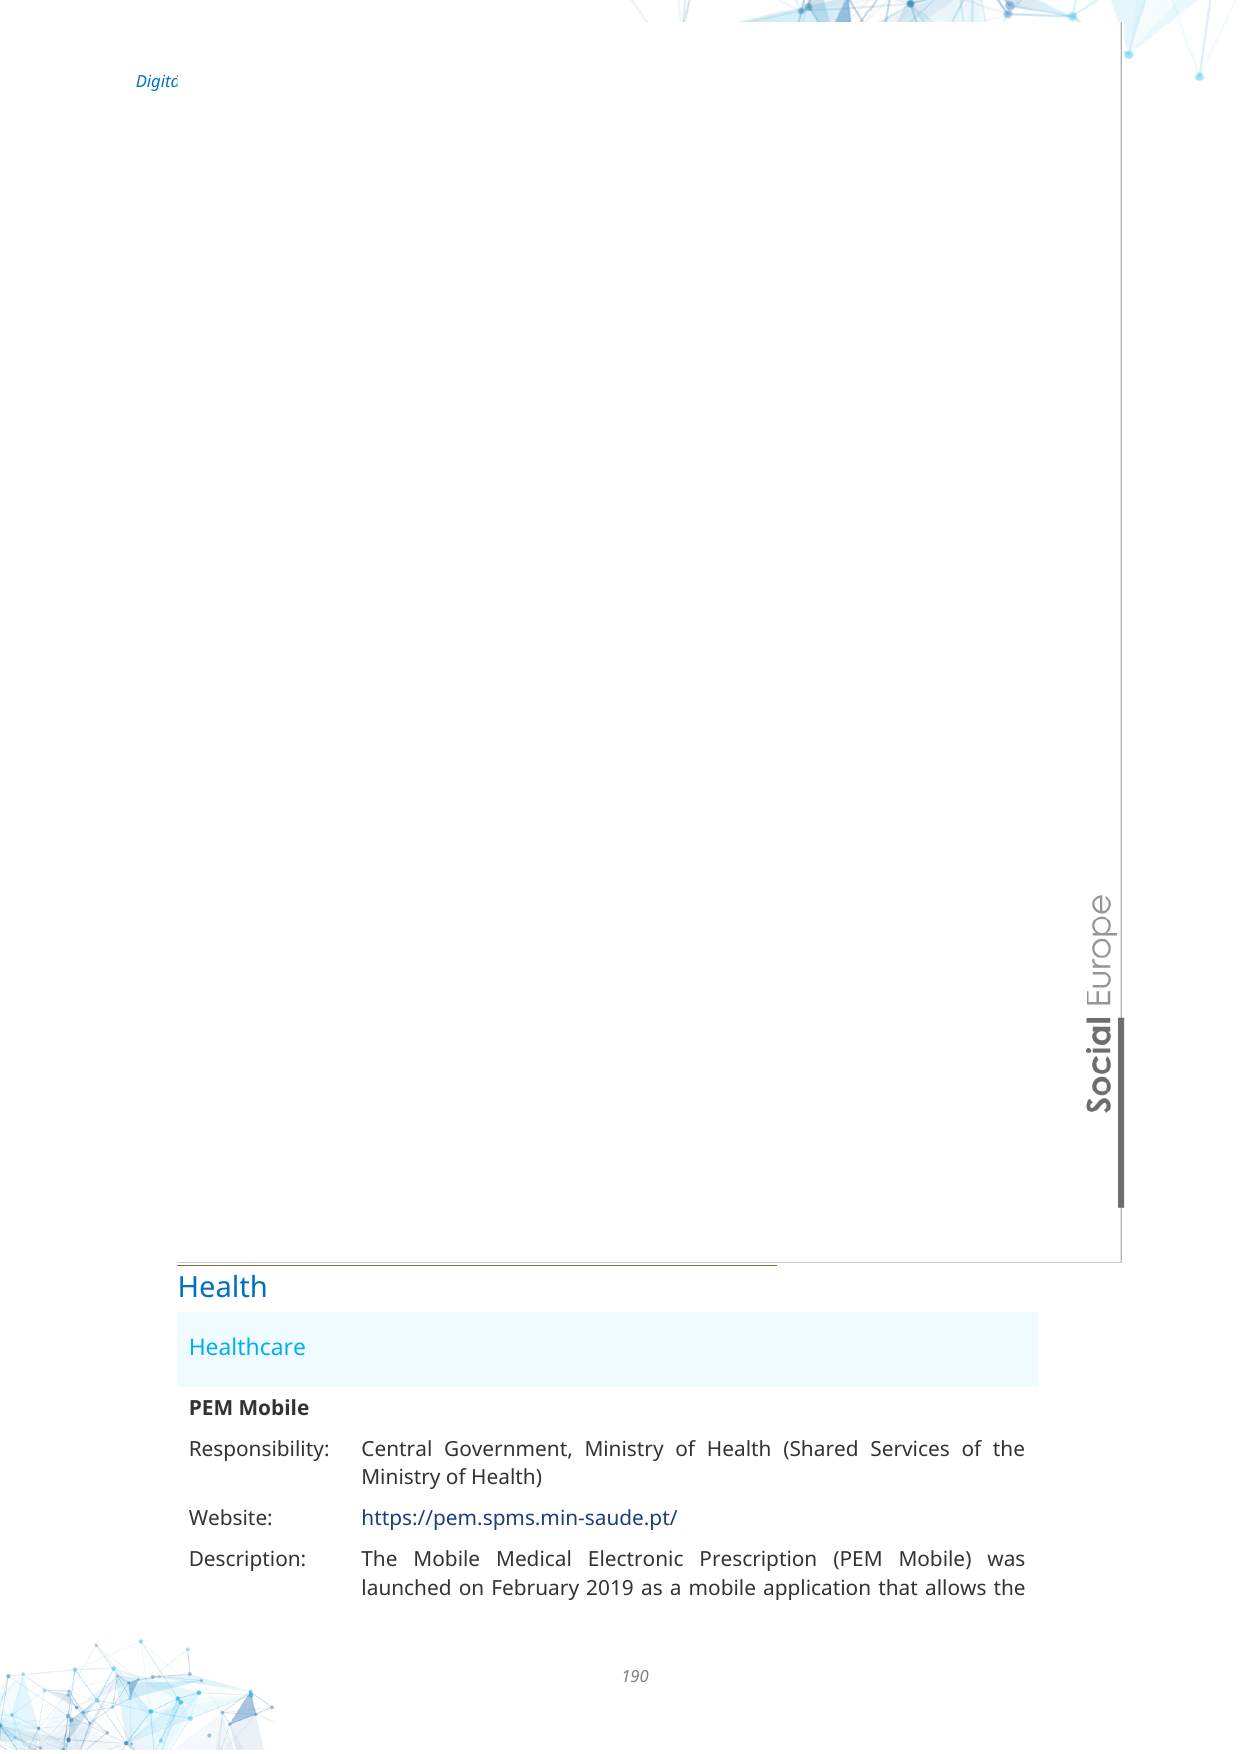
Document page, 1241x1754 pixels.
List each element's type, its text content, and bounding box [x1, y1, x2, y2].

table_cell Central Government, Ministry of Health (Shared Services of the Ministry of Health) [350, 1428, 1038, 1497]
table_cell Description: [177, 1538, 350, 1607]
table_cell Responsibility: [177, 1428, 350, 1497]
table_cell Website: [177, 1497, 350, 1538]
table_header Healthcare [177, 1312, 1038, 1387]
table_cell PEM Mobile [177, 1387, 1038, 1428]
subtitle Health [177, 1266, 1092, 1306]
picture [177, 22, 1125, 1263]
table_cell https://pem.spms.min-saude.pt/ [350, 1497, 1038, 1538]
table_cell The Mobile Medical Electronic Prescription (PEM Mobile) was launched on February 2019 as a mobile application that allows the physician to perform medical prescriptions using their smartphones, in a totally dematerialised way and without resorting to a computer - the information is made available to the end-user through an email and/or SMS. The PEM Mobile is a simple and very useful solution, for example, in home consultations or when the physician is away from the patient, allowing the health professional to issue medical prescriptions in a secure way. [350, 1538, 1038, 1607]
